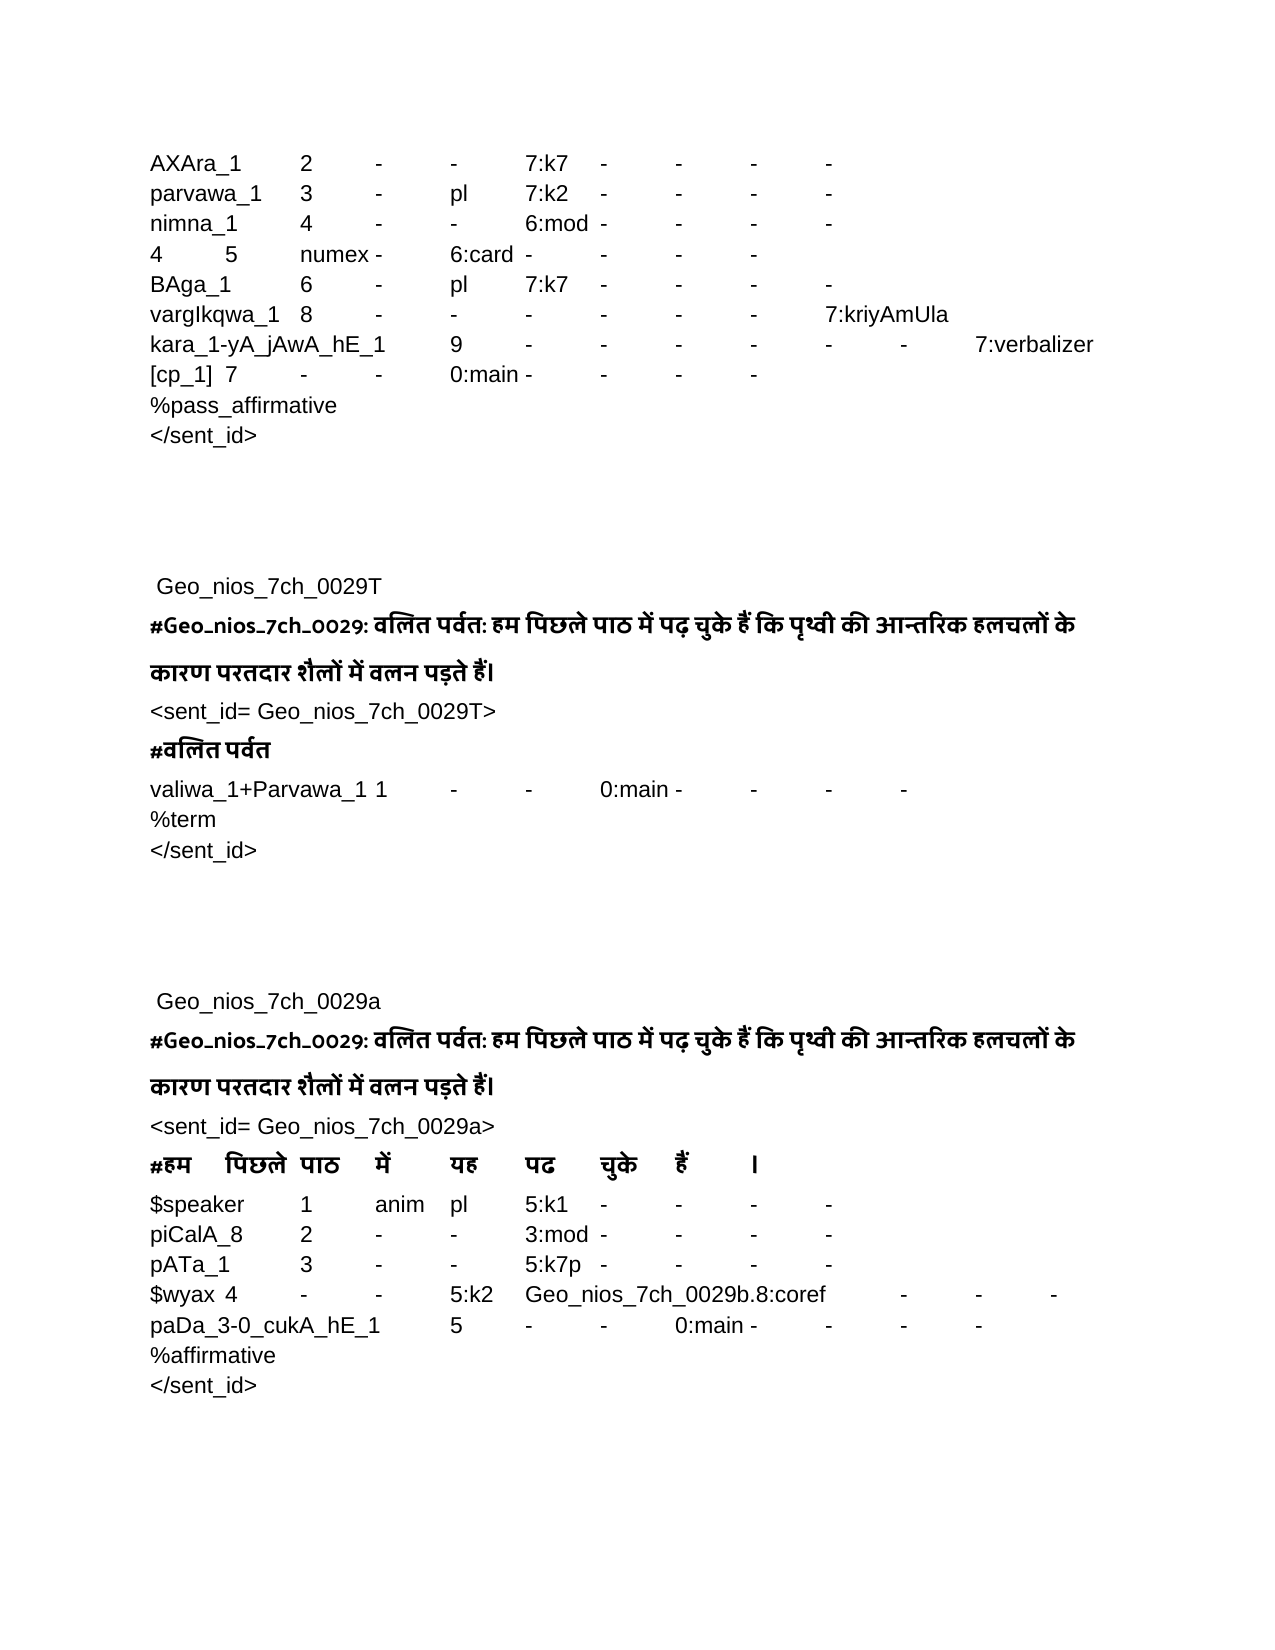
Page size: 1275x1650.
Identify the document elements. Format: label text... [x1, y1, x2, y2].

text [cp_1] 7 - - 0:main - - - - [150, 361, 1125, 388]
text %pass_affirmative [150, 392, 1125, 418]
text $wyax 4 - - 5:k2 Geo_nios_7ch_0029b.8:coref - - - [150, 1281, 1125, 1308]
text %term [150, 806, 1125, 833]
text pATa_1 3 - - 5:k7p - - - - [150, 1251, 1125, 1278]
text Geo_nios_7ch_0029a [150, 988, 1125, 1014]
text <sent_id= Geo_nios_7ch_0029a> [150, 1113, 1125, 1139]
text nimna_1 4 - - 6:mod - - - - [150, 210, 1125, 237]
text %affirmative [150, 1342, 1125, 1368]
text AXAra_1 2 - - 7:k7 - - - - [150, 150, 1125, 176]
text Geo_nios_7ch_0029T [150, 573, 1125, 599]
text kara_1-yA_jAwA_hE_1 9 - - - - - - 7:verbalizer [150, 331, 1125, 358]
text $speaker 1 anim pl 5:k1 - - - - [150, 1191, 1125, 1217]
text #वलित पर्वत [150, 728, 1125, 770]
text vargIkqwa_1 8 - - - - - - 7:kriyAmUla [150, 301, 1125, 327]
text piCalA_8 2 - - 3:mod - - - - [150, 1221, 1125, 1247]
text valiwa_1+Parvawa_1 1 - - 0:main - - - - [150, 776, 1125, 802]
text BAga_1 6 - pl 7:k7 - - - - [150, 271, 1125, 297]
text #Geo_nios_7ch_0029: वलित पर्वत: हम पिछले पाठ में पढ़ चुके हैं कि पृथ्वी की आन्तरिक हलचलों के कारण परतदार शैलों में वलन पड़ते हैं। [150, 1018, 1125, 1107]
text </sent_id> [150, 422, 1125, 448]
text #Geo_nios_7ch_0029: वलित पर्वत: हम पिछले पाठ में पढ़ चुके हैं कि पृथ्वी की आन्तरिक हलचलों के कारण परतदार शैलों में वलन पड़ते हैं। [150, 603, 1125, 692]
text parvawa_1 3 - pl 7:k2 - - - - [150, 180, 1125, 207]
text </sent_id> [150, 837, 1125, 863]
text #हम पिछले पाठ में यह पढ चुके हैं । [150, 1143, 1125, 1185]
text 4 5 numex - 6:card - - - - [150, 241, 1125, 267]
text <sent_id= Geo_nios_7ch_0029T> [150, 698, 1125, 725]
text paDa_3-0_cukA_hE_1 5 - - 0:main - - - - [150, 1312, 1125, 1338]
text </sent_id> [150, 1372, 1125, 1398]
